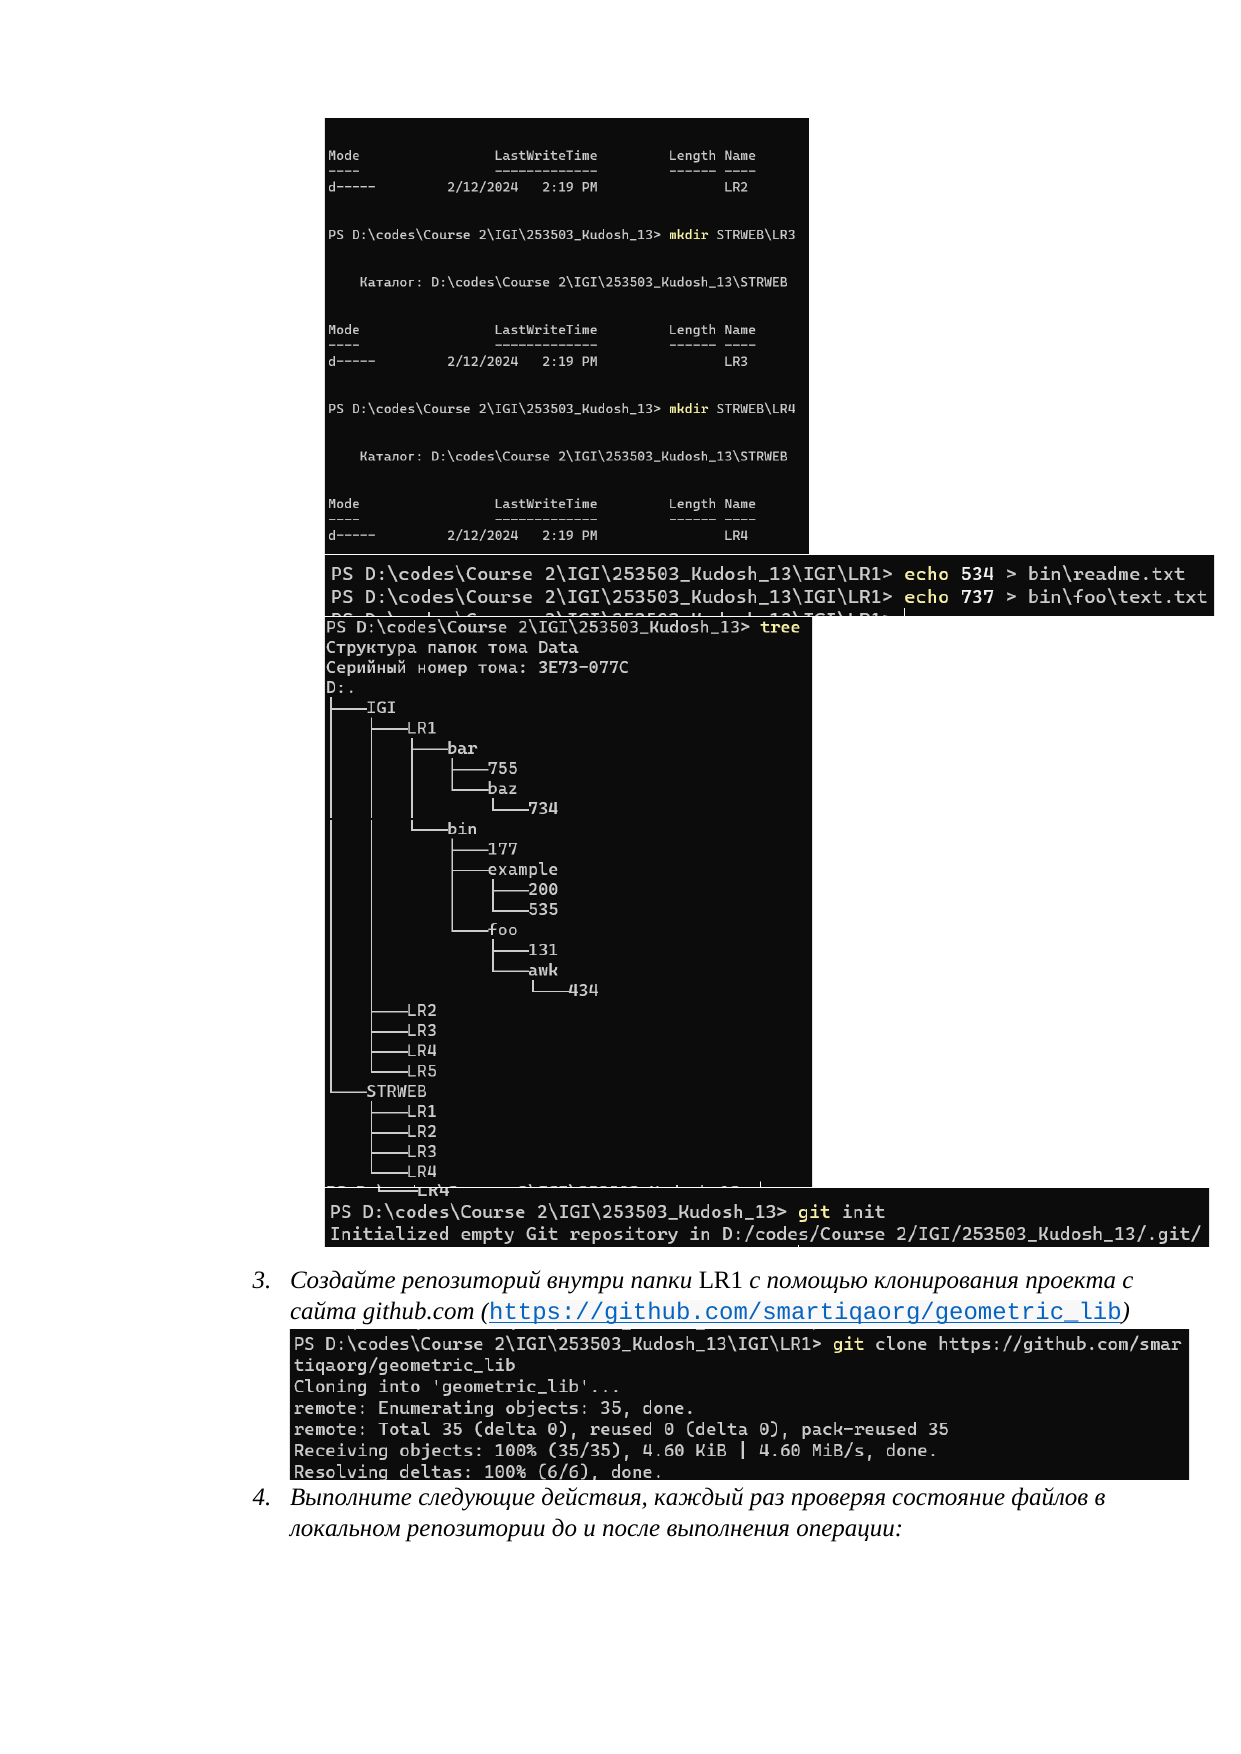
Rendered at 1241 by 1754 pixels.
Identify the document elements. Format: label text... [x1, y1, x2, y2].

picture [289, 1329, 1190, 1480]
picture [324, 555, 1215, 616]
list Создайте репозиторий внутри папки LR1 с помощью клонирования проекта с сайта github.com (https://github.com/smartiqaorg/geometric_lib) [252, 1265, 1152, 1327]
picture [324, 118, 809, 554]
list Выполните следующие действия, каждый раз проверяя состояние файлов в локальном репозитории до и после выполнения операции: [252, 1482, 1152, 1541]
picture [324, 617, 813, 1187]
picture [324, 1188, 1210, 1247]
